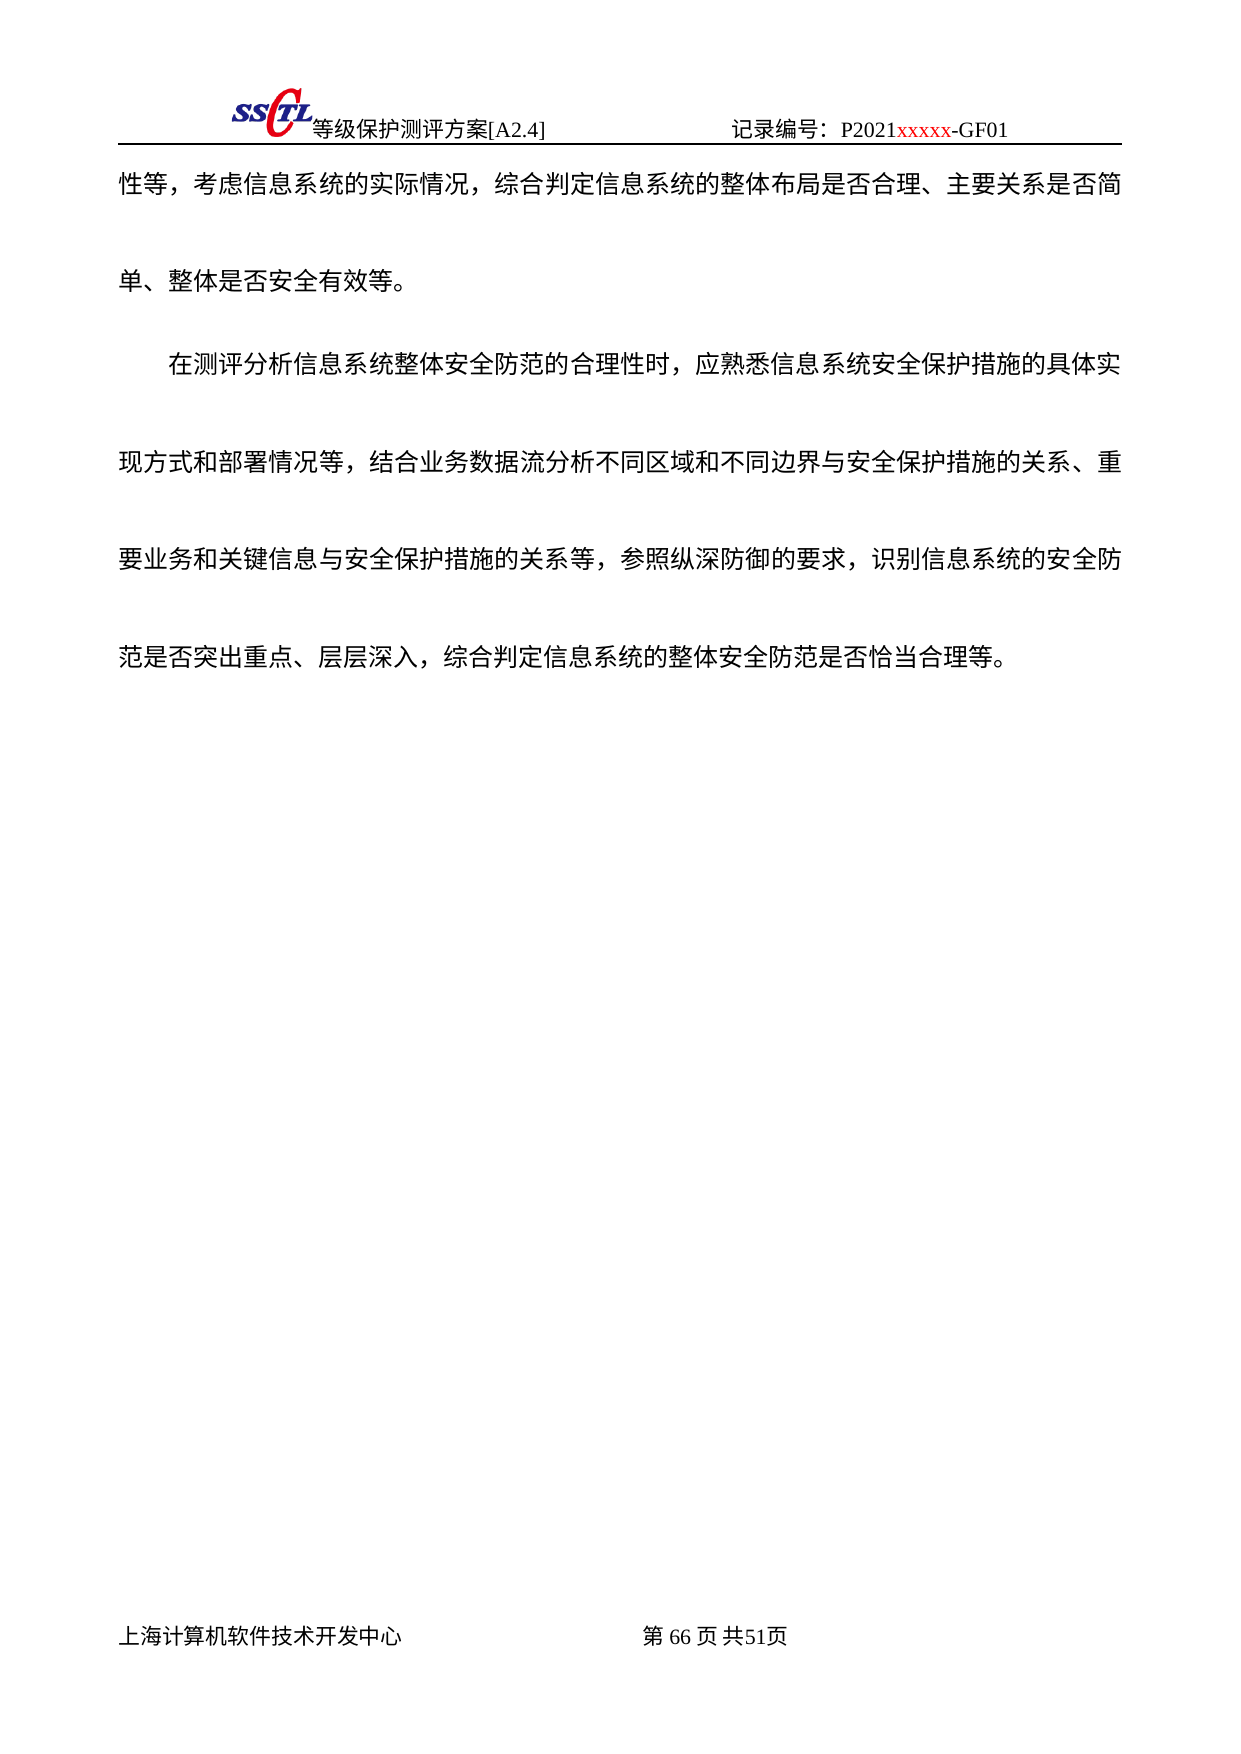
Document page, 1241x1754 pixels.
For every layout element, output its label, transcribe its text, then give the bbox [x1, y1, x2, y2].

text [118, 150, 1122, 312]
picture [231, 88, 313, 137]
text 在测评分析信息系统整体安全防范的合理性时，应熟悉信息系统安全保护措施的具体实现方式和部署情况等，结合业务数据流分析不同区域和不同边界与安全保护措施的关系、重要业务和关键信息与安全保护措施的关系等，参照纵深防御的要求，识别信息系统的安全防范是否突出重点、层层深入，综合判定信息系统的整体安全防范是否恰当合理等。 [118, 331, 1122, 688]
